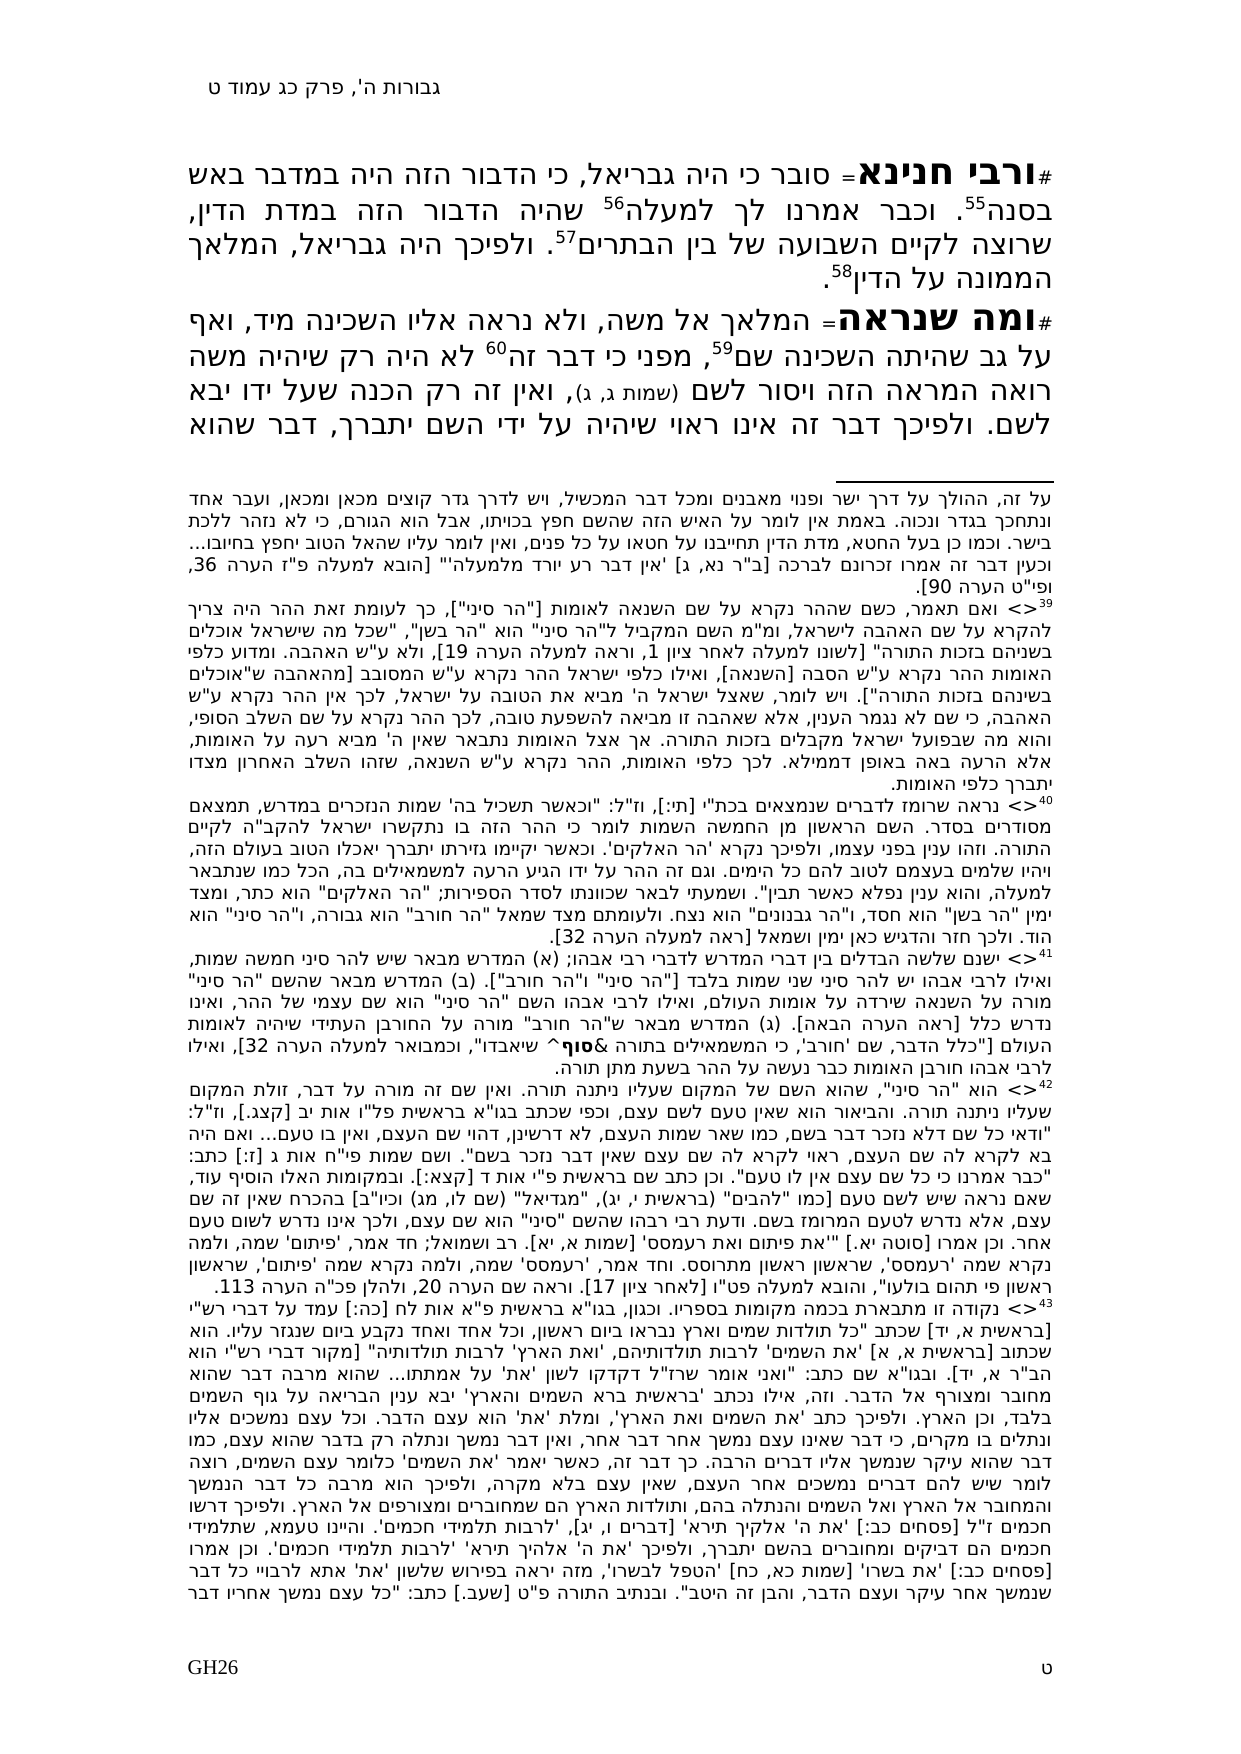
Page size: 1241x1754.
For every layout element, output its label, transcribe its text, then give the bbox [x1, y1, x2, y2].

text #ומה שנראה= המלאך אל משה, ולא נראה אליו השכינה מיד, ואף על גב שהיתה השכינה שם, מפני כי דבר זה לא היה רק שיהיה משה רואה המראה הזה ויסור לשם (שמות ג, ג), ואין זה רק הכנה שעל ידו יבא לשם. ולפיכך דבר זה אינו ראוי שיהיה על ידי השם יתברך, דבר שהוא הכנה בלבד, והיה זה על ידי מלאך השכינה, דבר זה שהוא תשמיש בלבד. [187, 296, 1053, 441]
text #ורבי חנינא= סובר כי היה גבריאל, כי הדבור הזה היה במדבר באש בסנה. וכבר אמרנו לך למעלה שהיה הדבור הזה במדת הדין, שרוצה לקיים השבועה של בין הבתרים. ולפיכך היה גבריאל, המלאך הממונה על הדין. [187, 150, 1053, 296]
